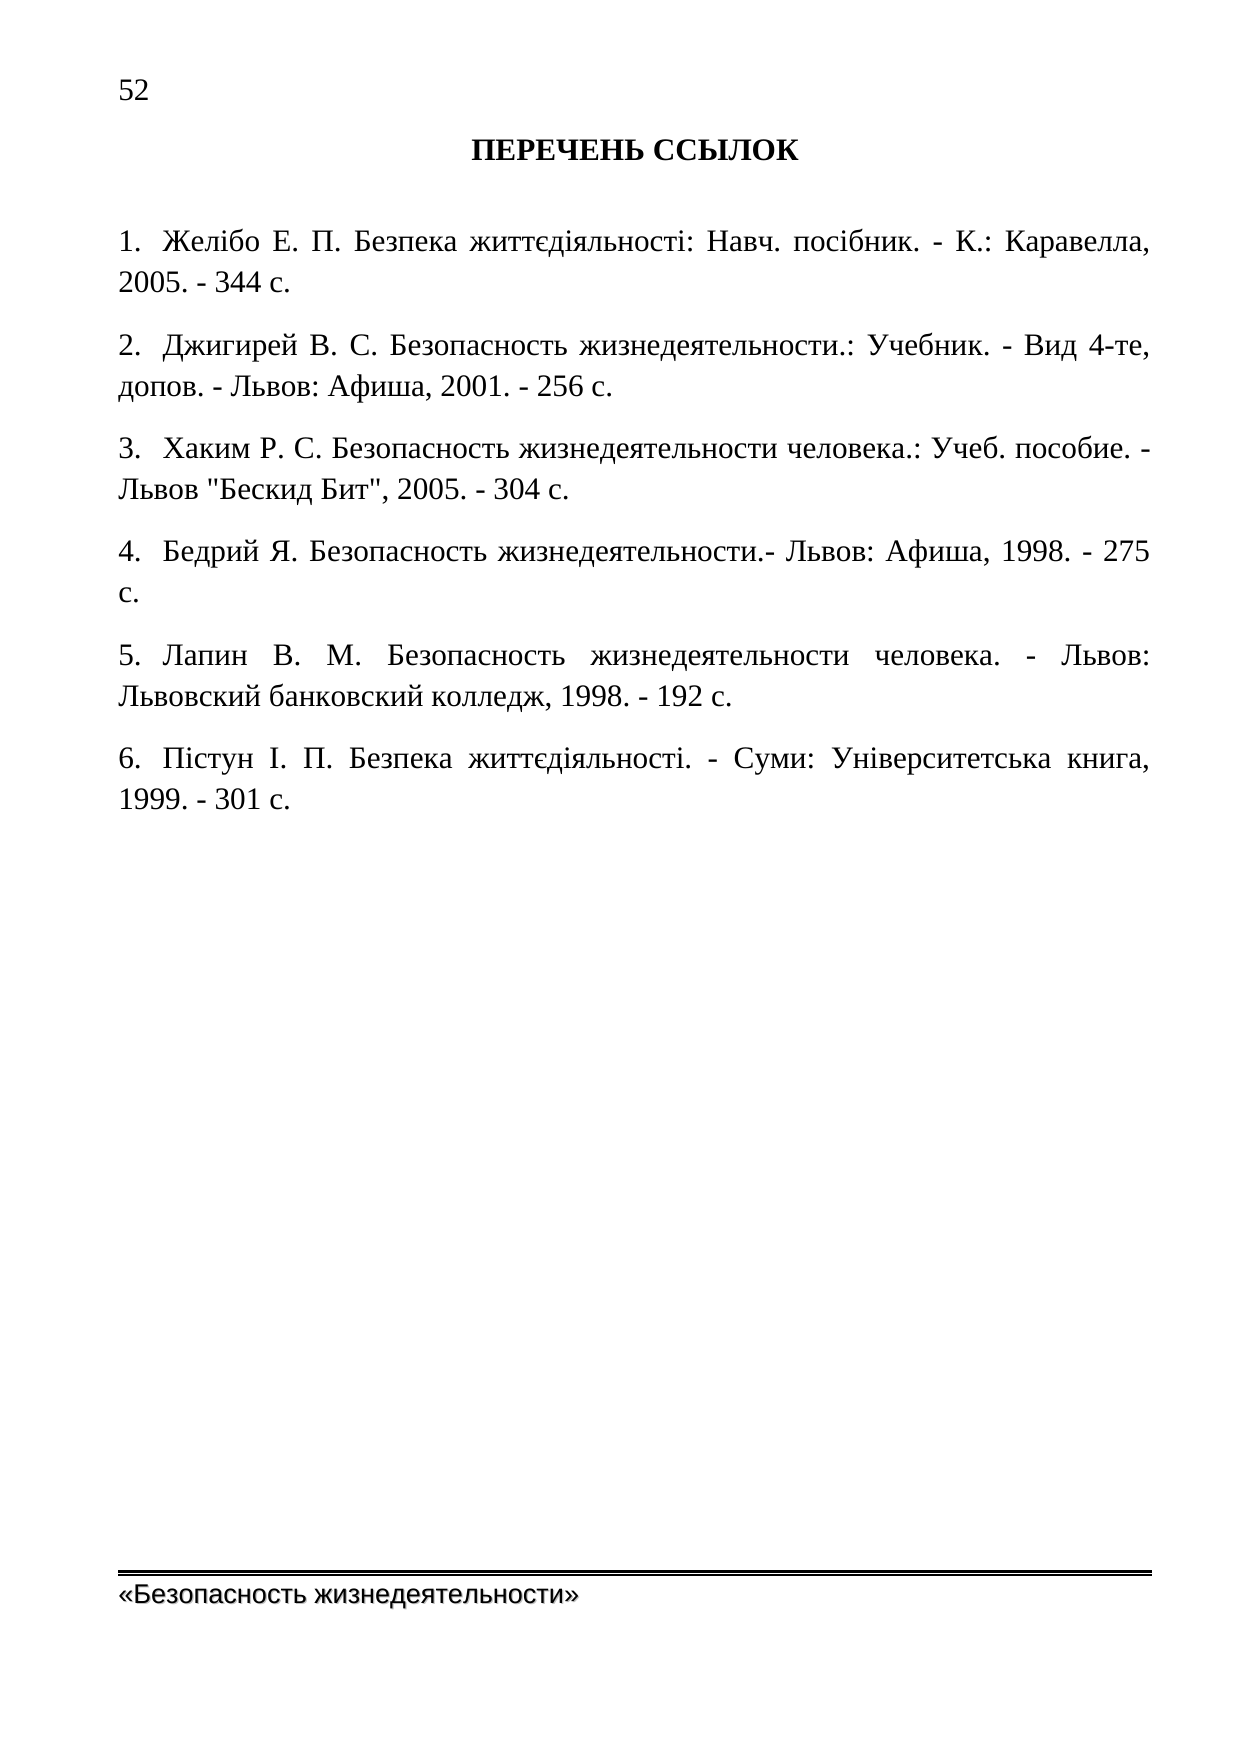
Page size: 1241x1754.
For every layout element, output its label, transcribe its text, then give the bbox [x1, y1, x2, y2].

text Хаким Р. С. Безопасность жизнедеятельности человека.: Учеб. пособие. - Львов "Бескид Бит", 2005. - 304 с. [118, 429, 1152, 506]
text Желібо Е. П. Безпека життєдіяльності: Навч. посібник. - К.: Каравелла, 2005. - 344 с. [118, 222, 1152, 299]
text Джигирей В. С. Безопасность жизнедеятельности.: Учебник. - Вид 4-те, допов. - Львов: Афиша, 2001. - 256 с. [118, 326, 1152, 403]
text Лапин В. М. Безопасность жизнедеятельности человека. - Львов: Львовский банковский колледж, 1998. - 192 с. [118, 636, 1152, 713]
text Пістун І. П. Безпека життєдіяльності. - Суми: Університетська книга, 1999. - 301 с. [118, 739, 1152, 816]
text Бедрий Я. Безопасность жизнедеятельности.- Львов: Афиша, 1998. - 275 с. [118, 532, 1152, 609]
subtitle ПЕРЕЧЕНЬ ССЫЛОК [118, 131, 1152, 167]
